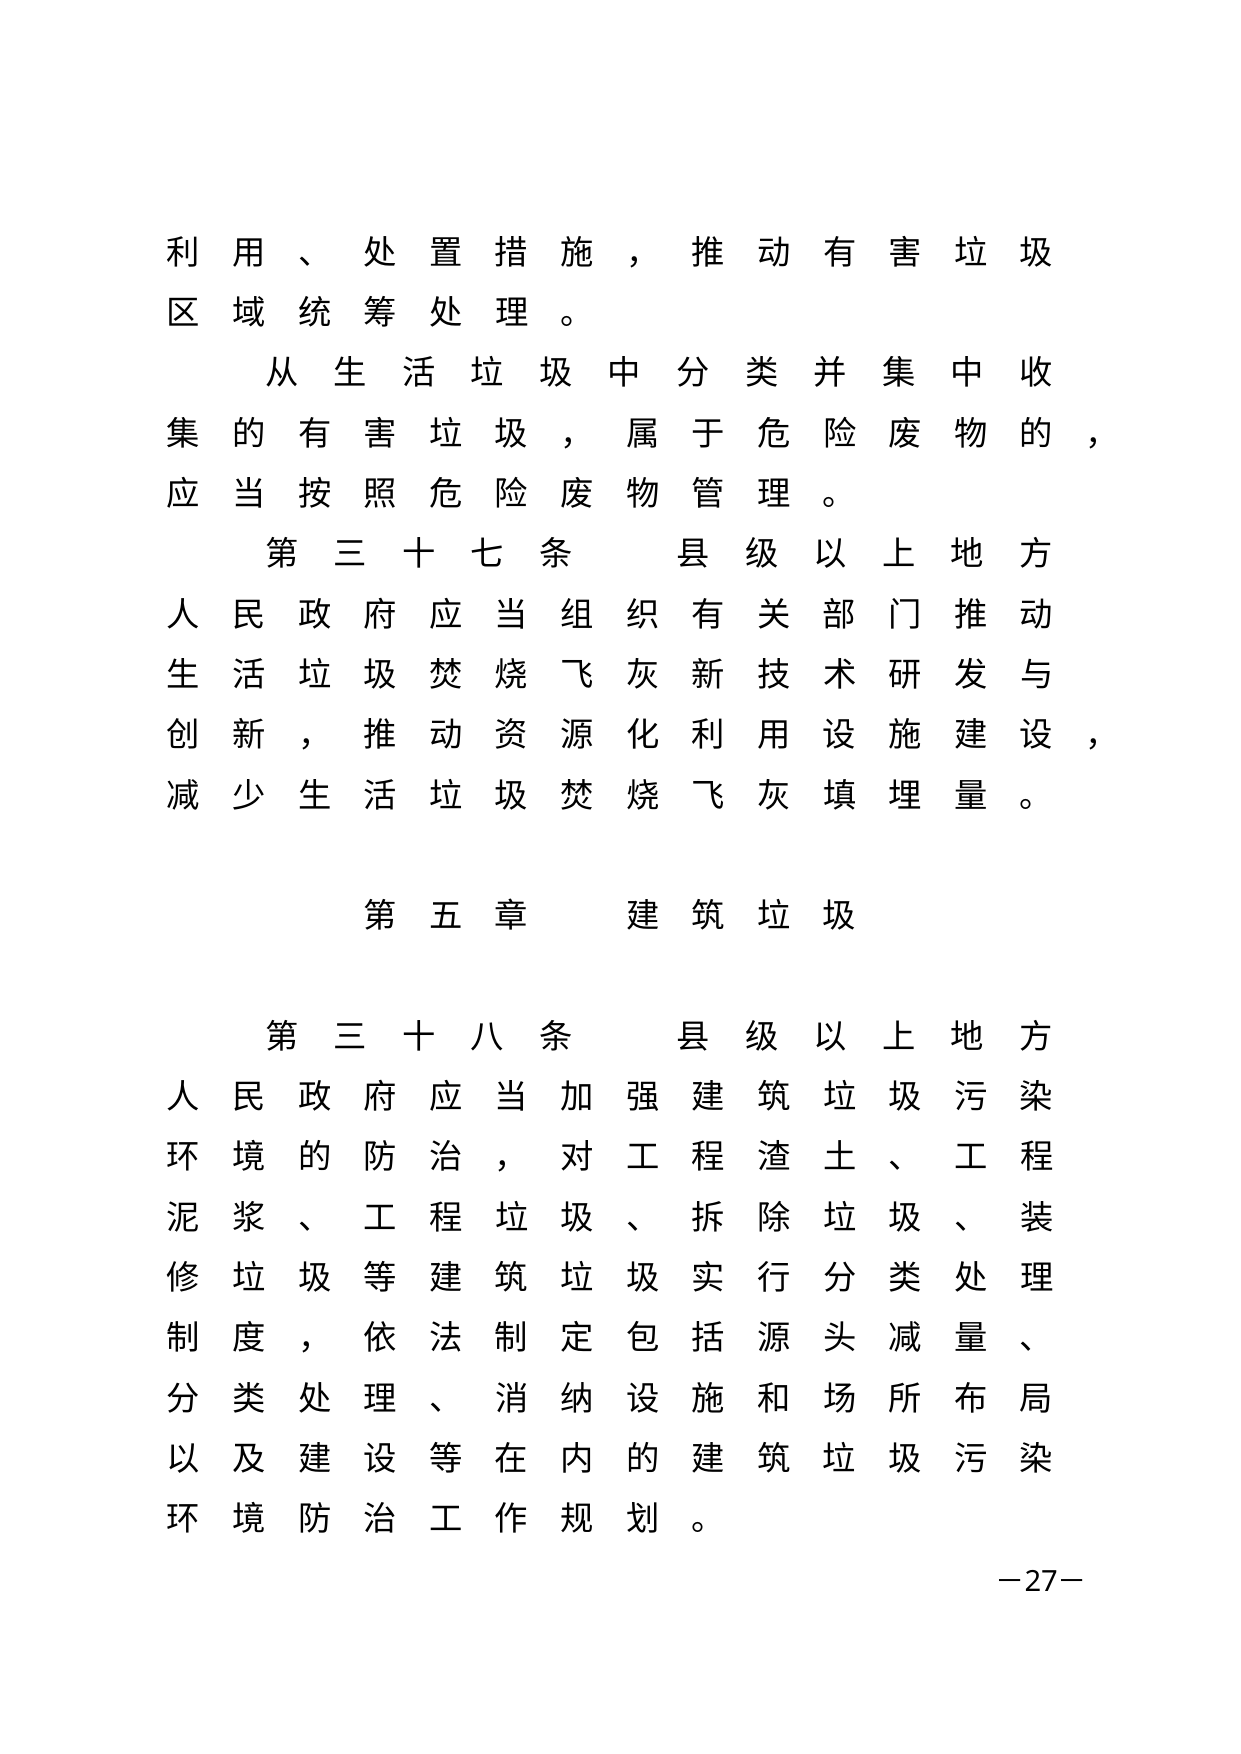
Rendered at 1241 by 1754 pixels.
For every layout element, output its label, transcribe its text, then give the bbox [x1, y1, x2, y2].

text 第五章 建筑垃圾 [167, 883, 1085, 943]
text 从生活垃圾中分类并集中收集的有害垃圾，属于危险废物的，应当按照危险废物管理。 [167, 340, 1085, 521]
text 第三十六条 环境卫生主管部门会同生态环境主管部门建立有害垃圾处理管理制度，健全有害垃圾全链条收运处置体系，完善有害垃圾的规范化收集、运输、利用、处置措施，推动有害垃圾区域统筹处理。 [167, 219, 1085, 340]
text 第三十七条 县级以上地方人民政府应当组织有关部门推动生活垃圾焚烧飞灰新技术研发与创新，推动资源化利用设施建设，减少生活垃圾焚烧飞灰填埋量。 [167, 521, 1085, 823]
text 第三十八条 县级以上地方人民政府应当加强建筑垃圾污染环境的防治，对工程渣土、工程泥浆、工程垃圾、拆除垃圾、装修垃圾等建筑垃圾实行分类处理制度，依法制定包括源头减量、分类处理、消纳设施和场所布局以及建设等在内的建筑垃圾污染环境防治工作规划。 [167, 1003, 1085, 1546]
